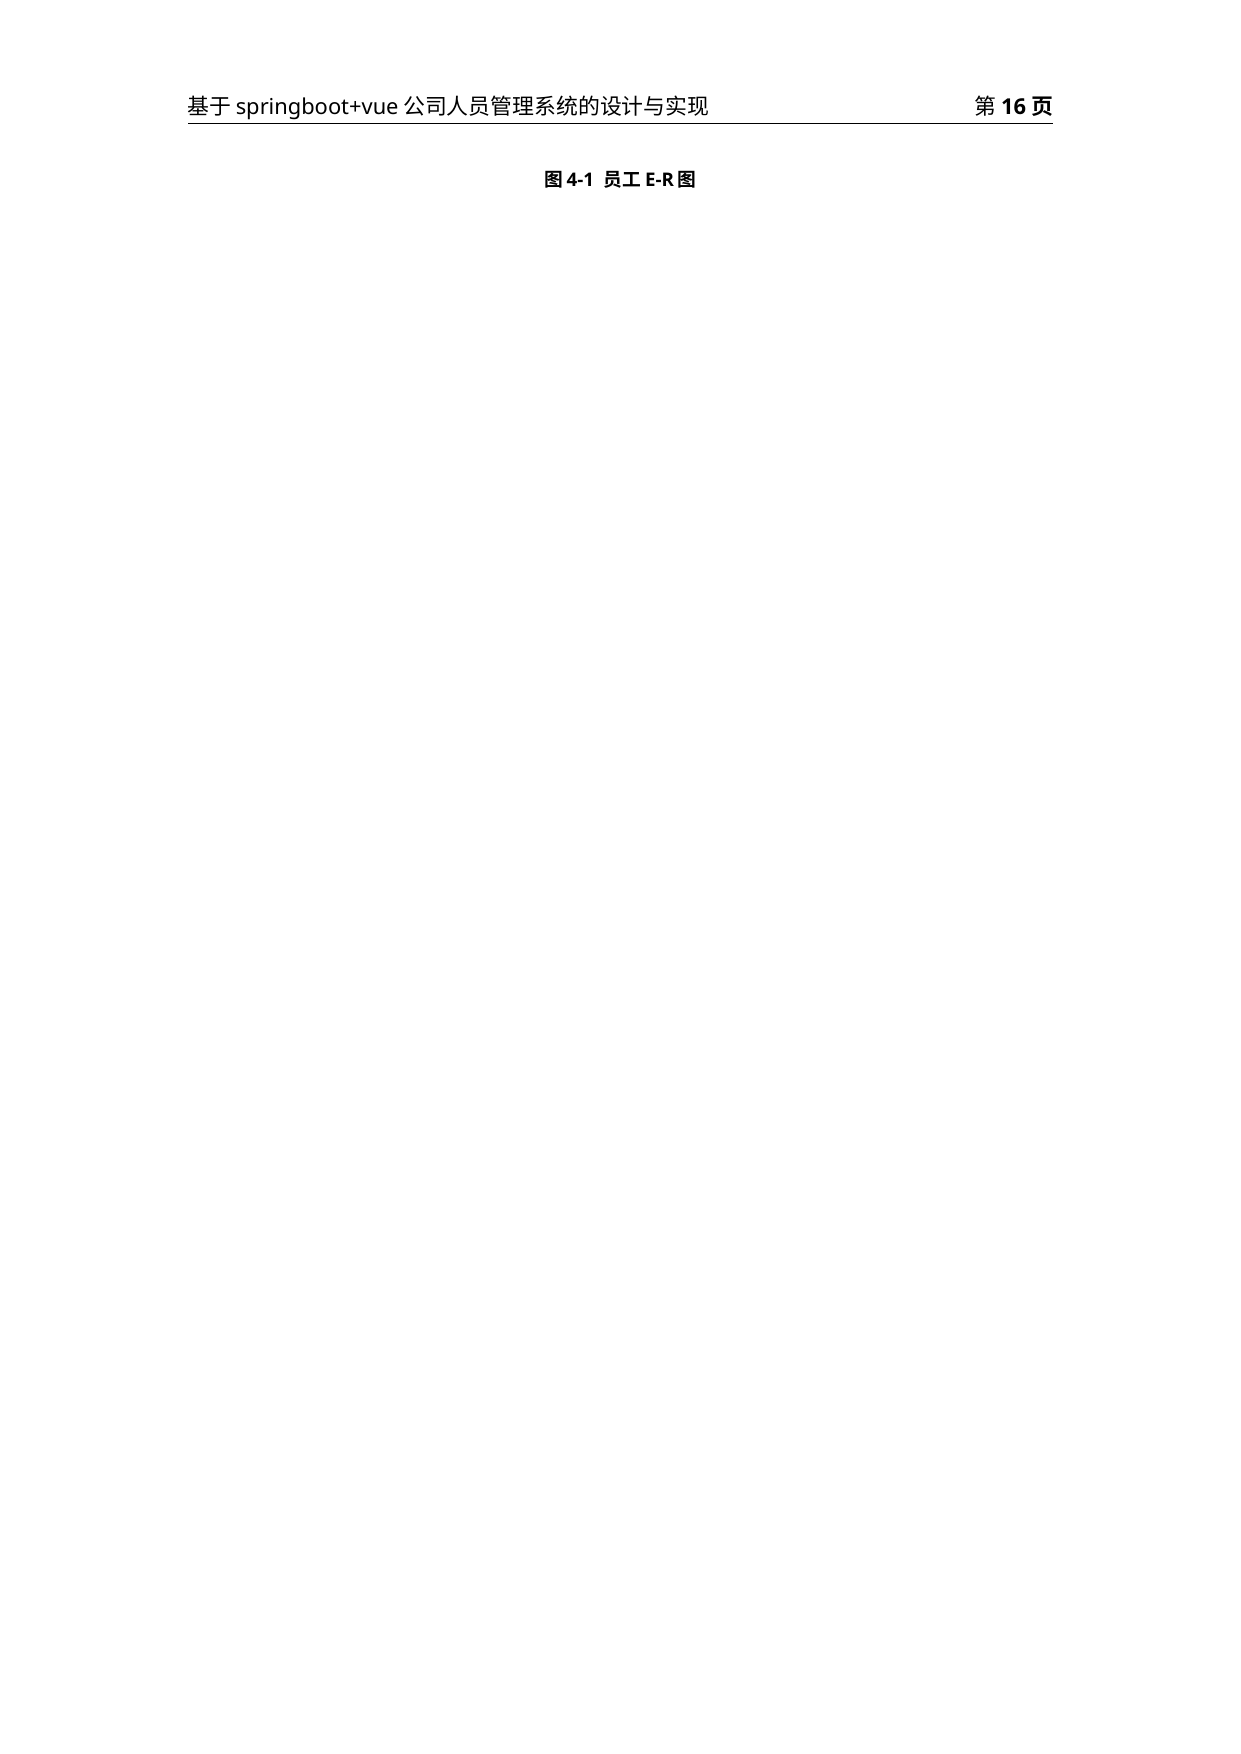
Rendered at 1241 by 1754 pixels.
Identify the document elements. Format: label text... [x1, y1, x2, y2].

text 图4-1 员工E-R图 [187, 162, 1053, 194]
